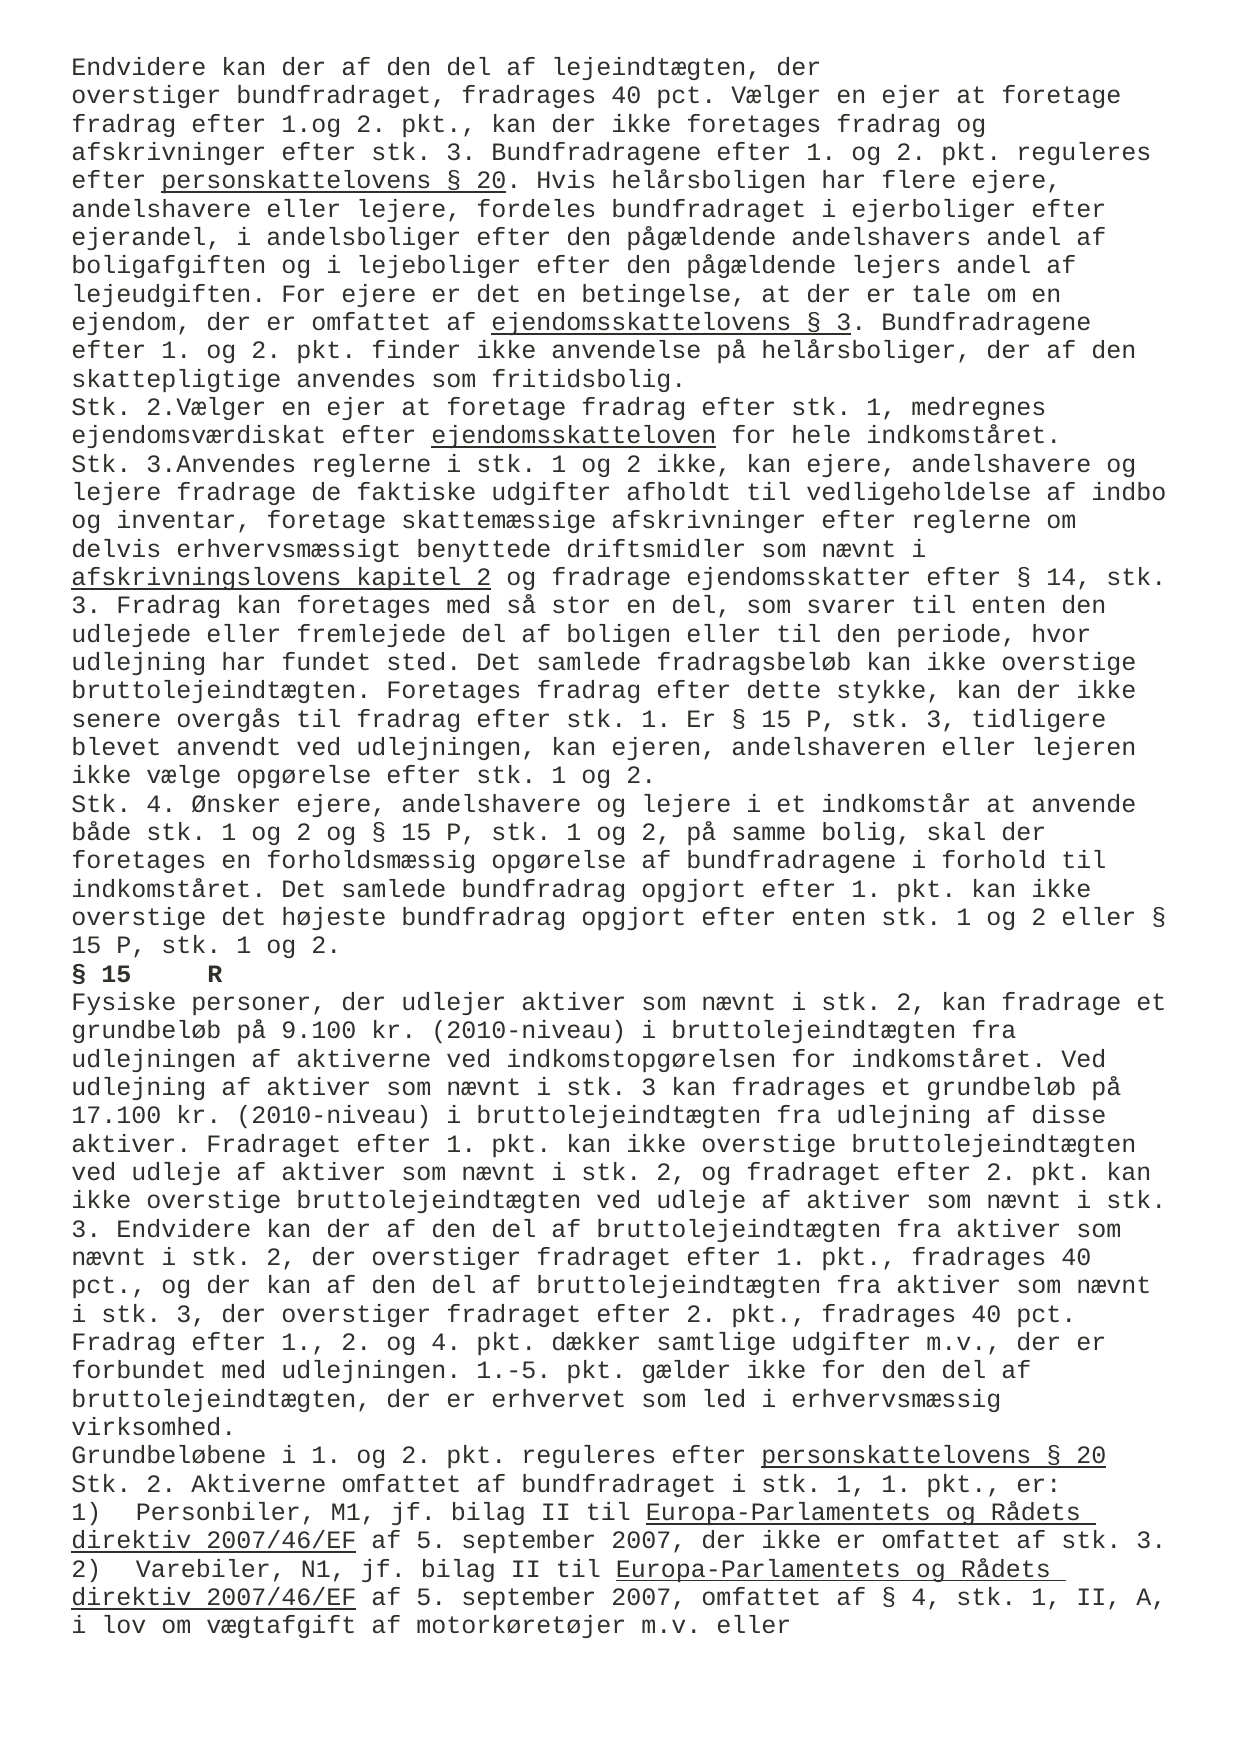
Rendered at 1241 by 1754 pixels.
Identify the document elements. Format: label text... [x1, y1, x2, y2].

text Fysiske personer, der udlejer aktiver som nævnt i stk. 2, kan fradrage et grundbeløb på 9.100 kr. (2010-niveau) i bruttolejeindtægten fra udlejningen af aktiverne ved indkomstopgørelsen for indkomståret. Ved udlejning af aktiver som nævnt i stk. 3 kan fradrages et grundbeløb på 17.100 kr. (2010-niveau) i bruttolejeindtægten fra udlejning af disse aktiver. Fradraget efter 1. pkt. kan ikke overstige bruttolejeindtægten ved udleje af aktiver som nævnt i stk. 2, og fradraget efter 2. pkt. kan ikke overstige bruttolejeindtægten ved udleje af aktiver som nævnt i stk. 3. Endvidere kan der af den del af bruttolejeindtægten fra aktiver som nævnt i stk. 2, der overstiger fradraget efter 1. pkt., fradrages 40 pct., og der kan af den del af bruttolejeindtægten fra aktiver som nævnt i stk. 3, der overstiger fradraget efter 2. pkt., fradrages 40 pct. Fradrag efter 1., 2. og 4. pkt. dækker samtlige udgifter m.v., der er forbundet med udlejningen. 1.-5. pkt. gælder ikke for den del af bruttolejeindtægten, der er erhvervet som led i erhvervsmæssig virksomhed. [71, 990, 1168, 1443]
text Stk. 3.Anvendes reglerne i stk. 1 og 2 ikke, kan ejere, andelshavere og lejere fradrage de faktiske udgifter afholdt til vedligeholdelse af indbo og inventar, foretage skattemæssige afskrivninger efter reglerne om delvis erhvervsmæssigt benyttede driftsmidler som nævnt i afskrivningslovens kapitel 2 og fradrage ejendomsskatter efter § 14, stk. 3. Fradrag kan foretages med så stor en del, som svarer til enten den udlejede eller fremlejede del af boligen eller til den periode, hvor udlejning har fundet sted. Det samlede fradragsbeløb kan ikke overstige bruttolejeindtægten. Foretages fradrag efter dette stykke, kan der ikke senere overgås til fradrag efter stk. 1. Er § 15 P, stk. 3, tidligere blevet anvendt ved udlejningen, kan ejeren, andelshaveren eller lejeren ikke vælge opgørelse efter stk. 1 og 2. [71, 451, 1168, 791]
text Stk. 2. Aktiverne omfattet af bundfradraget i stk. 1, 1. pkt., er: [71, 1471, 1168, 1500]
text Stk. 2.Vælger en ejer at foretage fradrag efter stk. 1, medregnes ejendomsværdiskat efter ejendomsskatteloven for hele indkomståret. [71, 395, 1168, 451]
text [71, 1556, 1168, 1641]
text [71, 55, 1168, 83]
text Grundbeløbene i 1. og 2. pkt. reguleres efter personskattelovens § 20 [71, 1443, 1168, 1471]
text 1) Personbiler, M1, jf. bilag II til Europa-Parlamentets og Rådets direktiv 2007/46/EF af 5. september 2007, der ikke er omfattet af stk. 3. [71, 1500, 1168, 1556]
text overstiger bundfradraget, fradrages 40 pct. Vælger en ejer at foretage fradrag efter 1.og 2. pkt., kan der ikke foretages fradrag og afskrivninger efter stk. 3. Bundfradragene efter 1. og 2. pkt. reguleres efter personskattelovens § 20. Hvis helårsboligen har flere ejere, andelshavere eller lejere, fordeles bundfradraget i ejerboliger efter ejerandel, i andelsboliger efter den pågældende andelshavers andel af boligafgiften og i lejeboliger efter den pågældende lejers andel af lejeudgiften. For ejere er det en betingelse, at der er tale om en ejendom, der er omfattet af ejendomsskattelovens § 3. Bundfradragene efter 1. og 2. pkt. finder ikke anvendelse på helårsboliger, der af den skattepligtige anvendes som fritidsbolig. [71, 83, 1168, 395]
text § 15 R [71, 961, 1168, 990]
text Stk. 4. Ønsker ejere, andelshavere og lejere i et indkomstår at anvende både stk. 1 og 2 og § 15 P, stk. 1 og 2, på samme bolig, skal der foretages en forholdsmæssig opgørelse af bundfradragene i forhold til indkomståret. Det samlede bundfradrag opgjort efter 1. pkt. kan ikke overstige det højeste bundfradrag opgjort efter enten stk. 1 og 2 eller § 15 P, stk. 1 og 2. [71, 791, 1168, 961]
